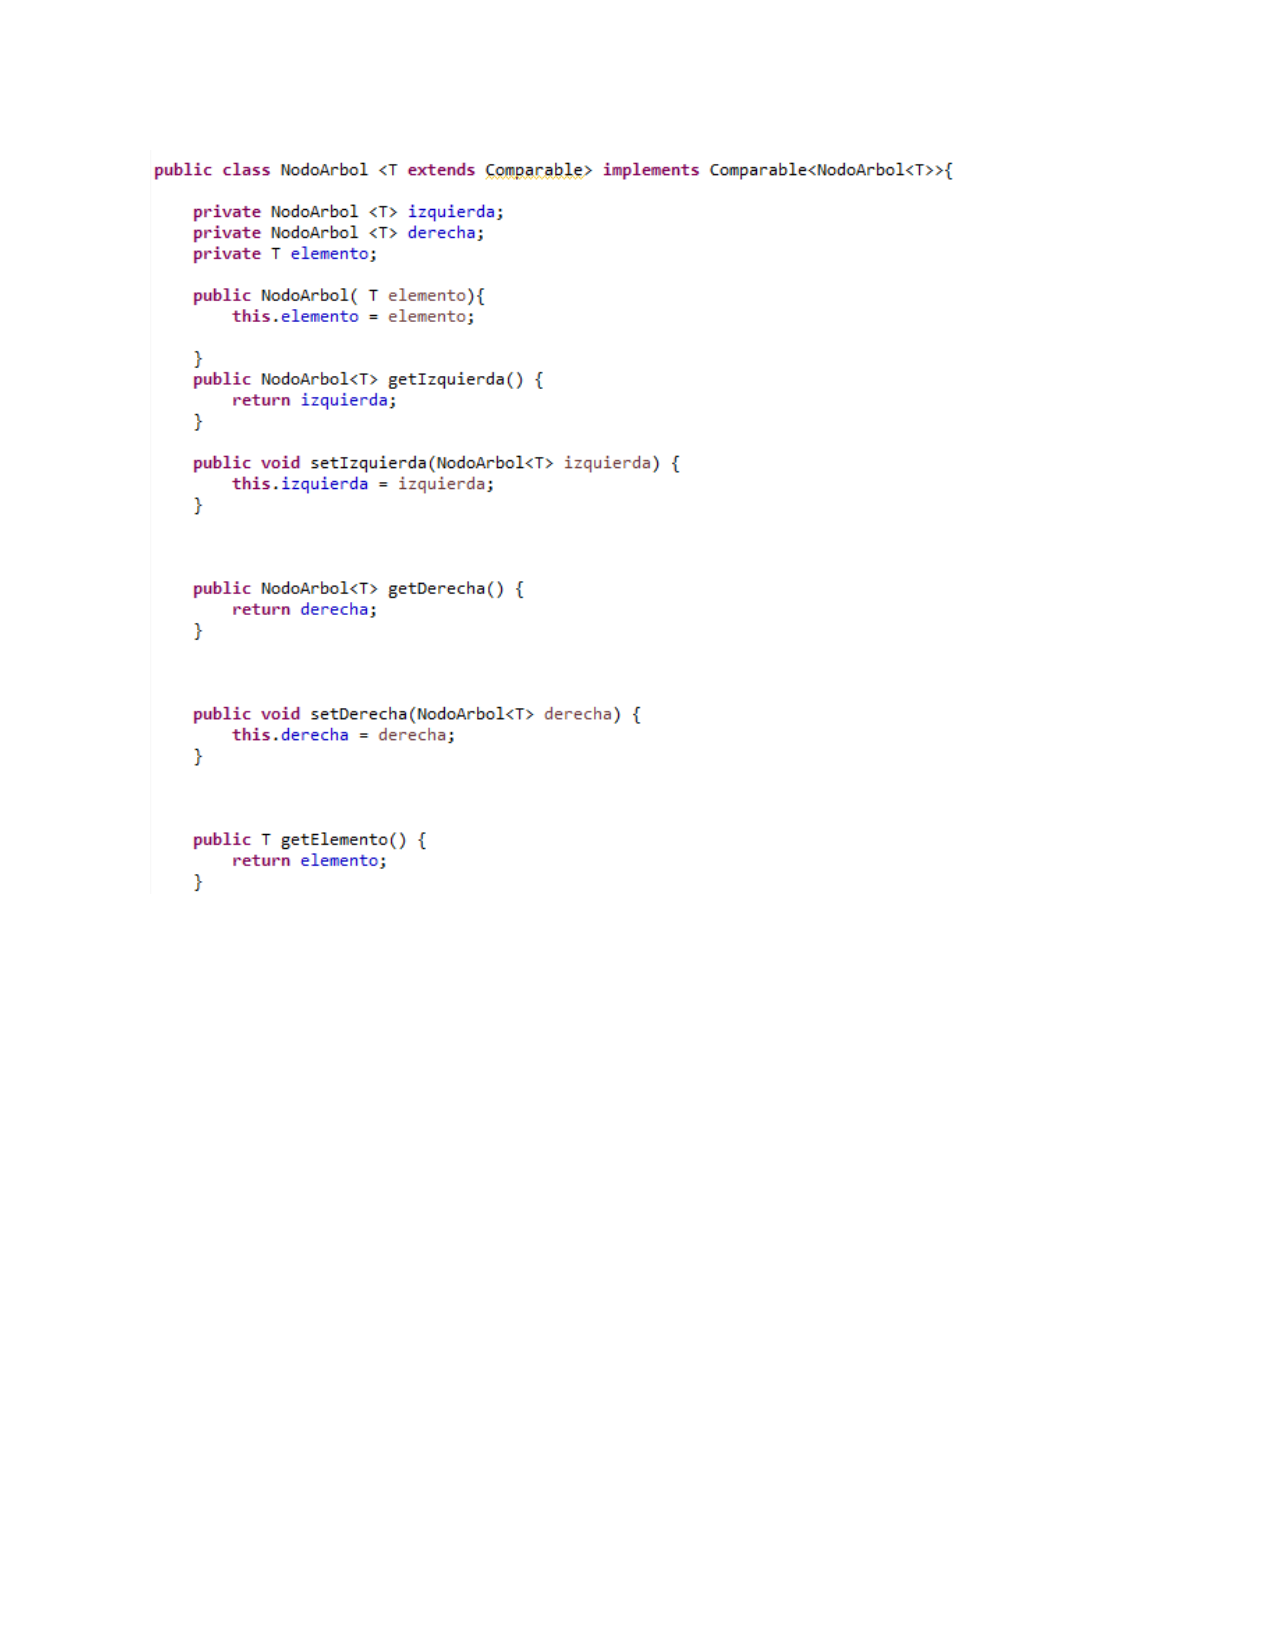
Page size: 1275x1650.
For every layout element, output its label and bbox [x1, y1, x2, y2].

picture [150, 150, 1036, 894]
